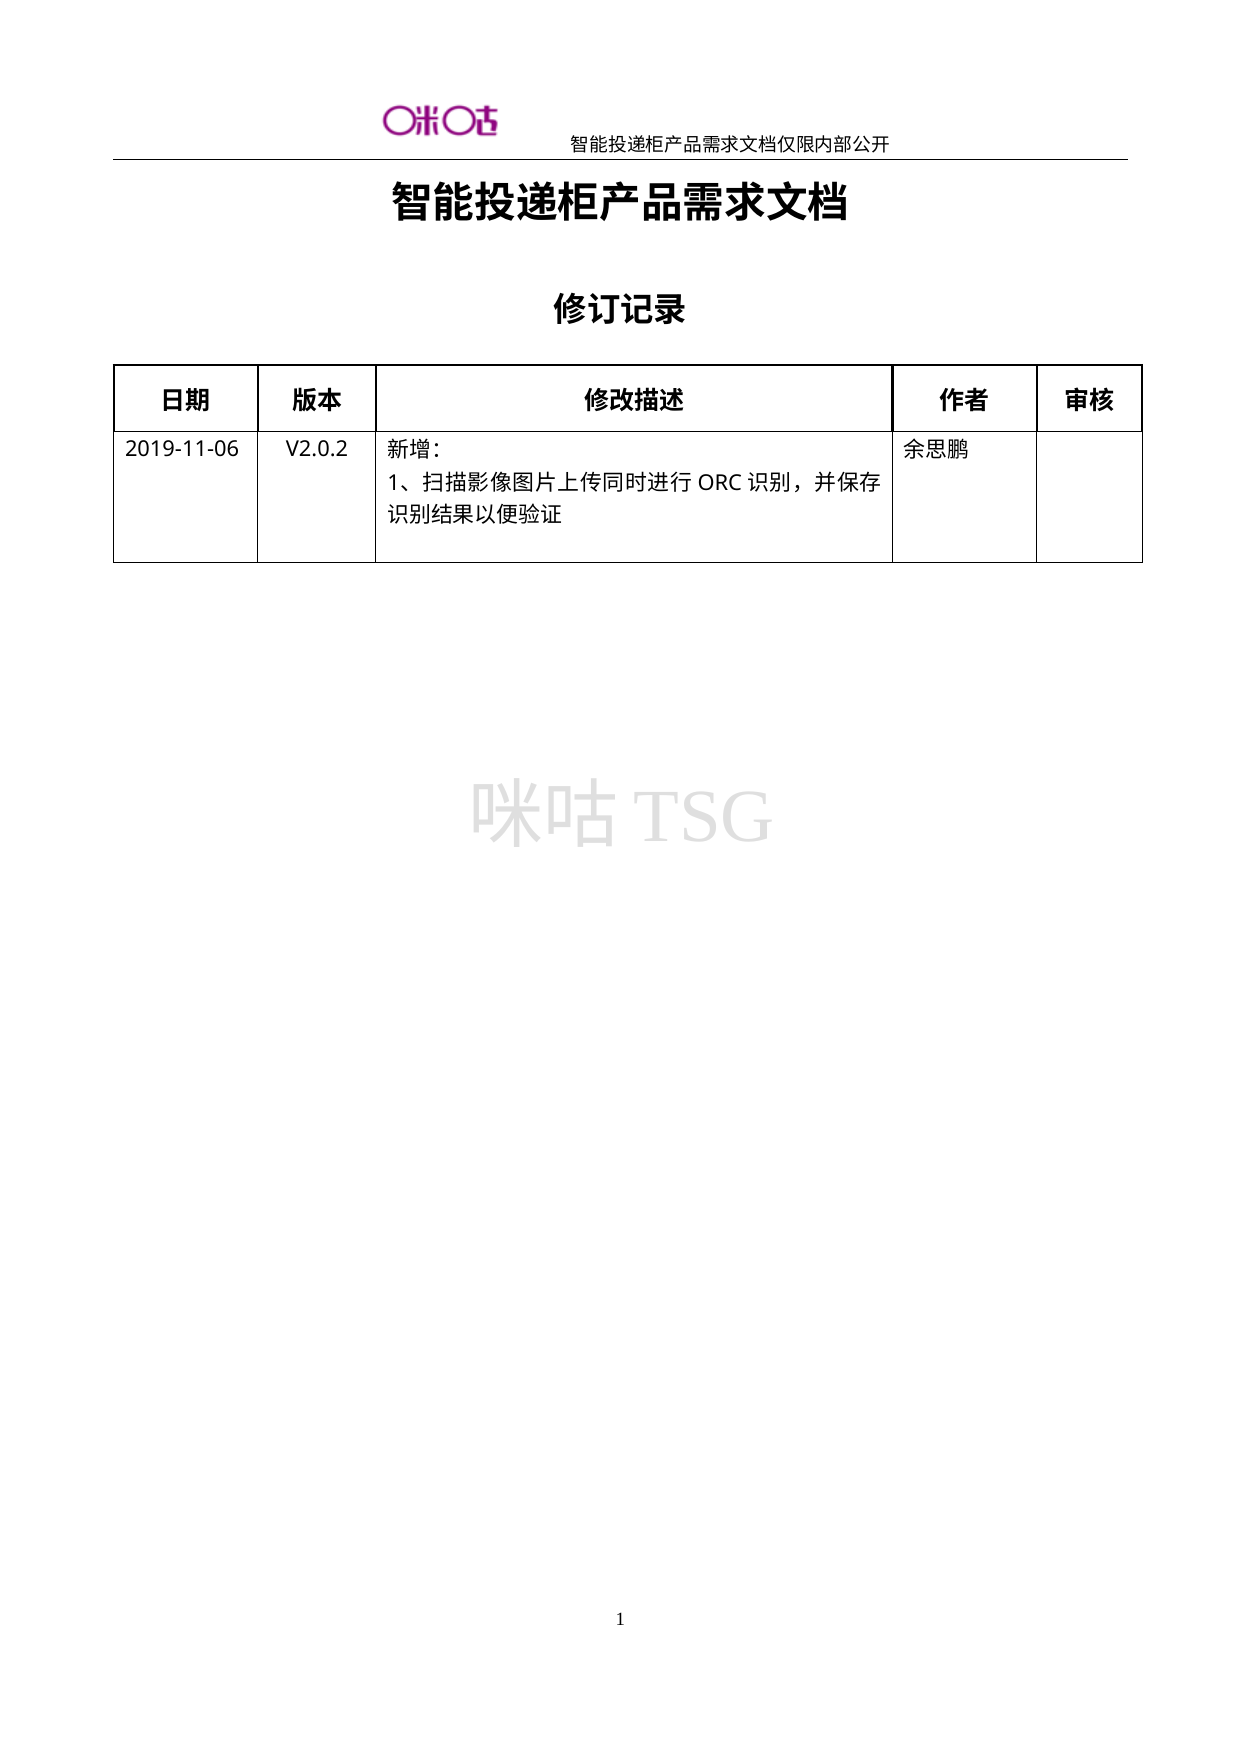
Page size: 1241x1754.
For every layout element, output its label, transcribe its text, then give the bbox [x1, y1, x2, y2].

table_header 审核 [1038, 366, 1141, 431]
table_cell 2019-11-06 [114, 432, 257, 562]
table_cell 新增： 1、扫描影像图片上传同时进行ORC识别，并保存识别结果以便验证 [376, 432, 892, 562]
table_header 版本 [259, 366, 375, 431]
table_header 日期 [115, 366, 257, 431]
table_cell 余思鹏 [893, 432, 1036, 562]
picture [369, 88, 524, 152]
table_header 修改描述 [377, 366, 891, 431]
text 智能投递柜产品需求文档 [112, 167, 1128, 232]
table_cell V2.0.2 [258, 432, 375, 562]
table_cell [1037, 432, 1142, 562]
subtitle 修订记录 [112, 275, 1128, 340]
table_header 作者 [894, 366, 1036, 431]
